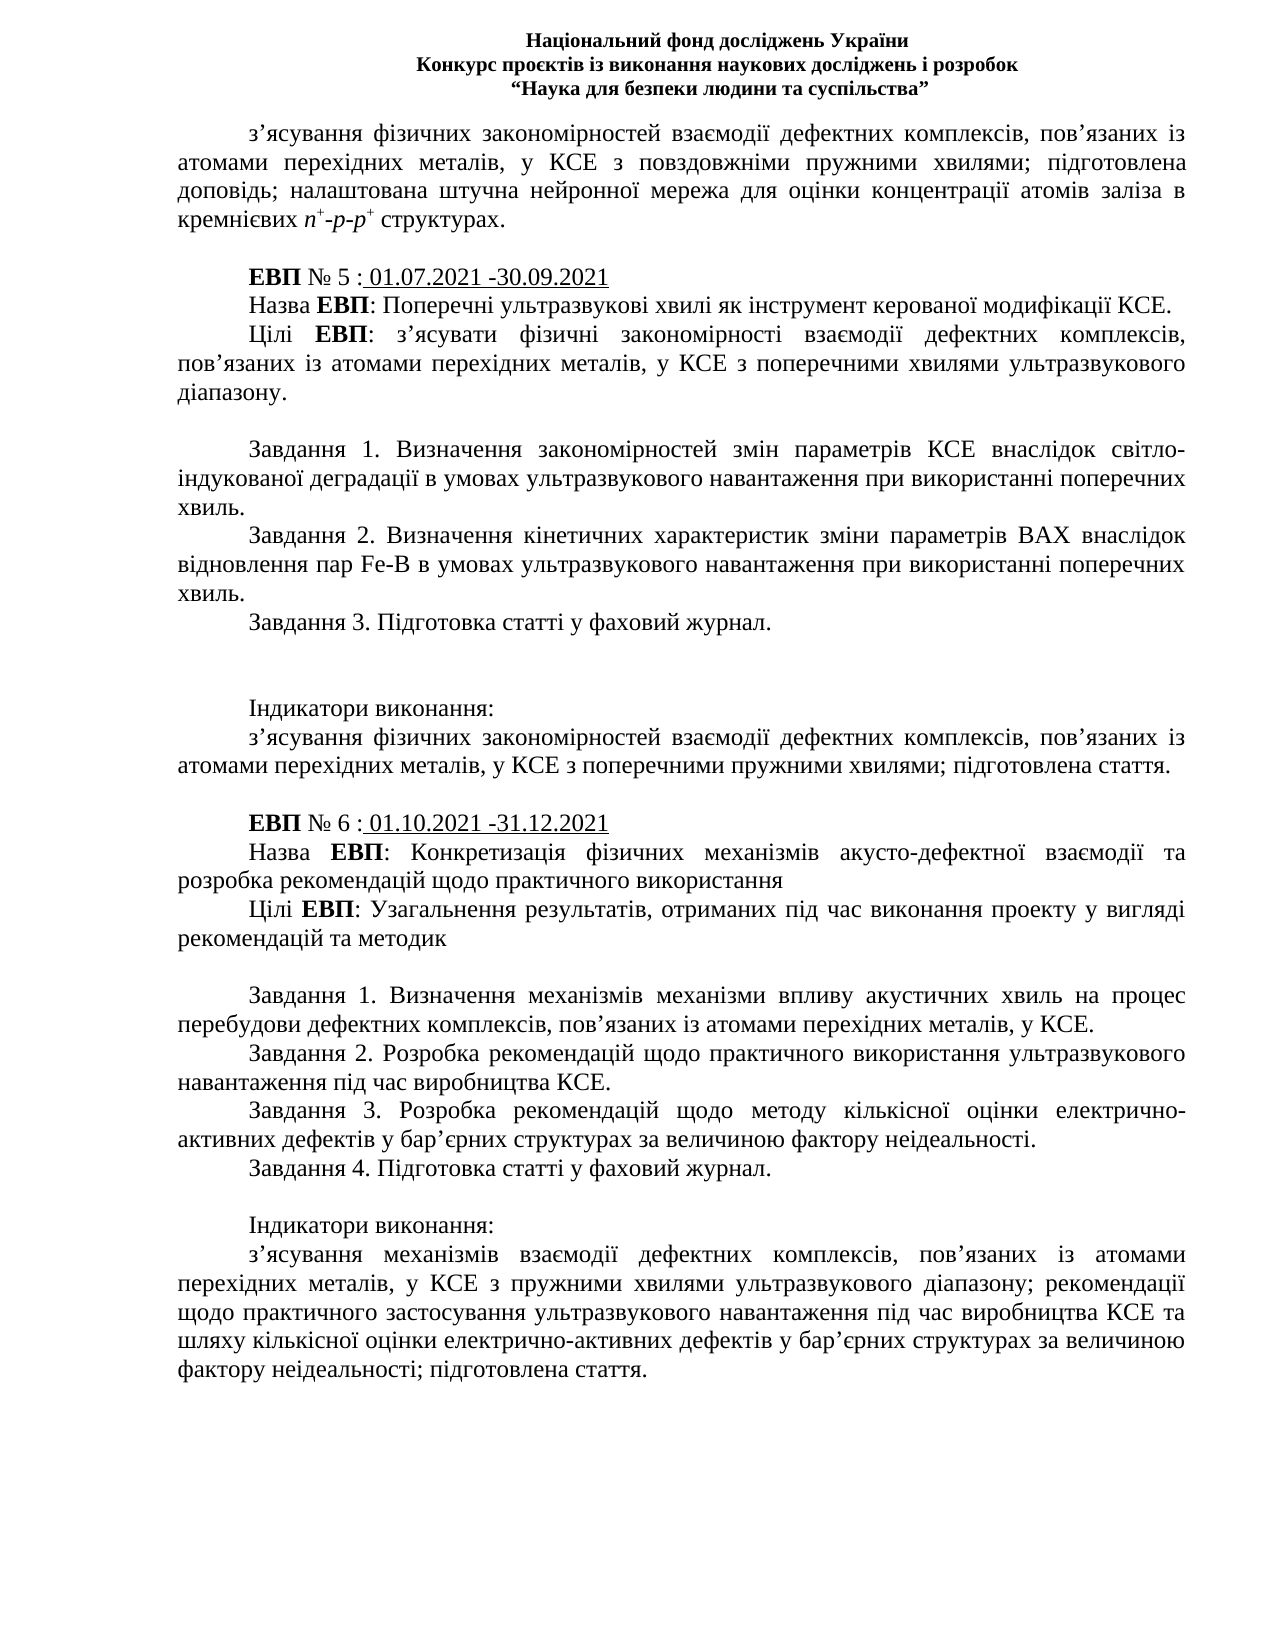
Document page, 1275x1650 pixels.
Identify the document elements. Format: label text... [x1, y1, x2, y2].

text Індикатори виконання: [177, 693, 1186, 722]
text Назва ЕВП: Конкретизація фізичних механізмів акусто-дефектної взаємодії та розробка рекомендацій щодо практичного використання [177, 837, 1186, 894]
text Назва ЕВП: Поперечні ультразвукові хвилі як інструмент керованої модифікації КСЕ. [177, 291, 1186, 319]
text Завдання 3. Розробка рекомендацій щодо методу кількісної оцінки електрично-активних дефектів у бар’єрних структурах за величиною фактору неідеальності. [177, 1096, 1186, 1153]
text Індикатори виконання: [177, 1211, 1186, 1239]
text Завдання 3. Підготовка статті у фаховий журнал. [177, 607, 1186, 636]
text Завдання 2. Визначення кінетичних характеристик зміни параметрів ВАХ внаслідок відновлення пар Fe-B в умовах ультразвукового навантаження при використанні поперечних хвиль. [177, 521, 1186, 607]
text з’ясування фізичних закономірностей взаємодії дефектних комплексів, пов’язаних із атомами перехідних металів, у КСЕ з повздовжніми пружними хвилями; підготовлена доповідь; налаштована штучна нейронної мережа для оцінки концентрації атомів заліза в кремнієвих n+-p-p+ структурах. [177, 118, 1186, 233]
text ЕВП № 6 : 01.10.2021 -31.12.2021 [177, 808, 1186, 837]
text з’ясування фізичних закономірностей взаємодії дефектних комплексів, пов’язаних із атомами перехідних металів, у КСЕ з поперечними пружними хвилями; підготовлена стаття. [177, 722, 1186, 779]
text Завдання 1. Визначення закономірностей змін параметрів КСЕ внаслідок світло-індукованої деградації в умовах ультразвукового навантаження при використанні поперечних хвиль. [177, 434, 1186, 521]
text Завдання 2. Розробка рекомендацій щодо практичного використання ультразвукового навантаження під час виробництва КСЕ. [177, 1038, 1186, 1096]
text Цілі ЕВП: Узагальнення результатів, отриманих під час виконання проекту у вигляді рекомендацій та методик [177, 894, 1186, 952]
text ЕВП № 5 : 01.07.2021 -30.09.2021 [177, 262, 1186, 291]
text Цілі ЕВП: з’ясувати фізичні закономірності взаємодії дефектних комплексів, пов’язаних із атомами перехідних металів, у КСЕ з поперечними хвилями ультразвукового діапазону. [177, 319, 1186, 406]
text Завдання 1. Визначення механізмів механізми впливу акустичних хвиль на процес перебудови дефектних комплексів, пов’язаних із атомами перехідних металів, у КСЕ. [177, 981, 1186, 1038]
text Завдання 4. Підготовка статті у фаховий журнал. [177, 1153, 1186, 1182]
text з’ясування механізмів взаємодії дефектних комплексів, пов’язаних із атомами перехідних металів, у КСЕ з пружними хвилями ультразвукового діапазону; рекомендації щодо практичного застосування ультразвукового навантаження під час виробництва КСЕ та шляху кількісної оцінки електрично-активних дефектів у бар’єрних структурах за величиною фактору неідеальності; підготовлена стаття. [177, 1239, 1186, 1383]
